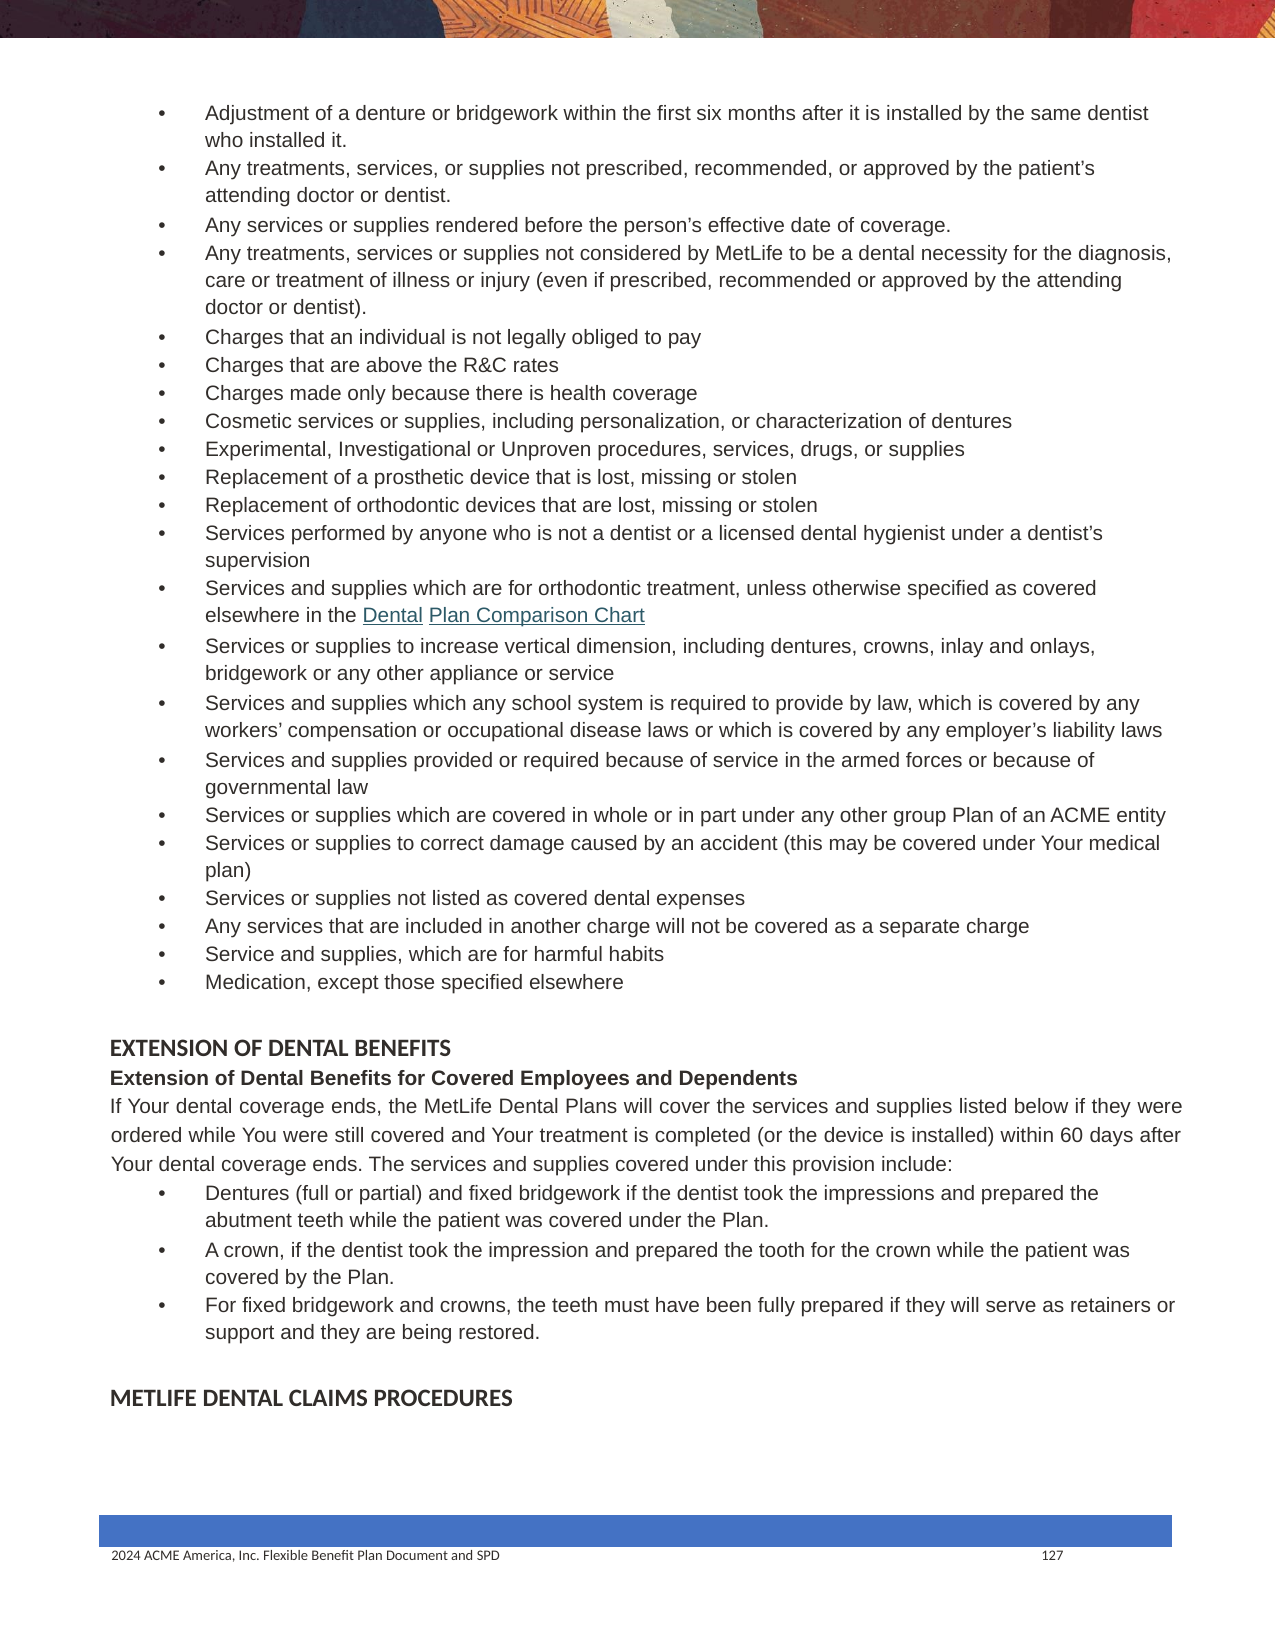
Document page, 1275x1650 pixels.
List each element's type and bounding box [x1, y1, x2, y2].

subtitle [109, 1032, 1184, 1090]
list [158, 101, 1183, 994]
picture [0, 0, 1275, 38]
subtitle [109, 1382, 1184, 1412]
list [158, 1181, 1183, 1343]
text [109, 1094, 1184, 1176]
